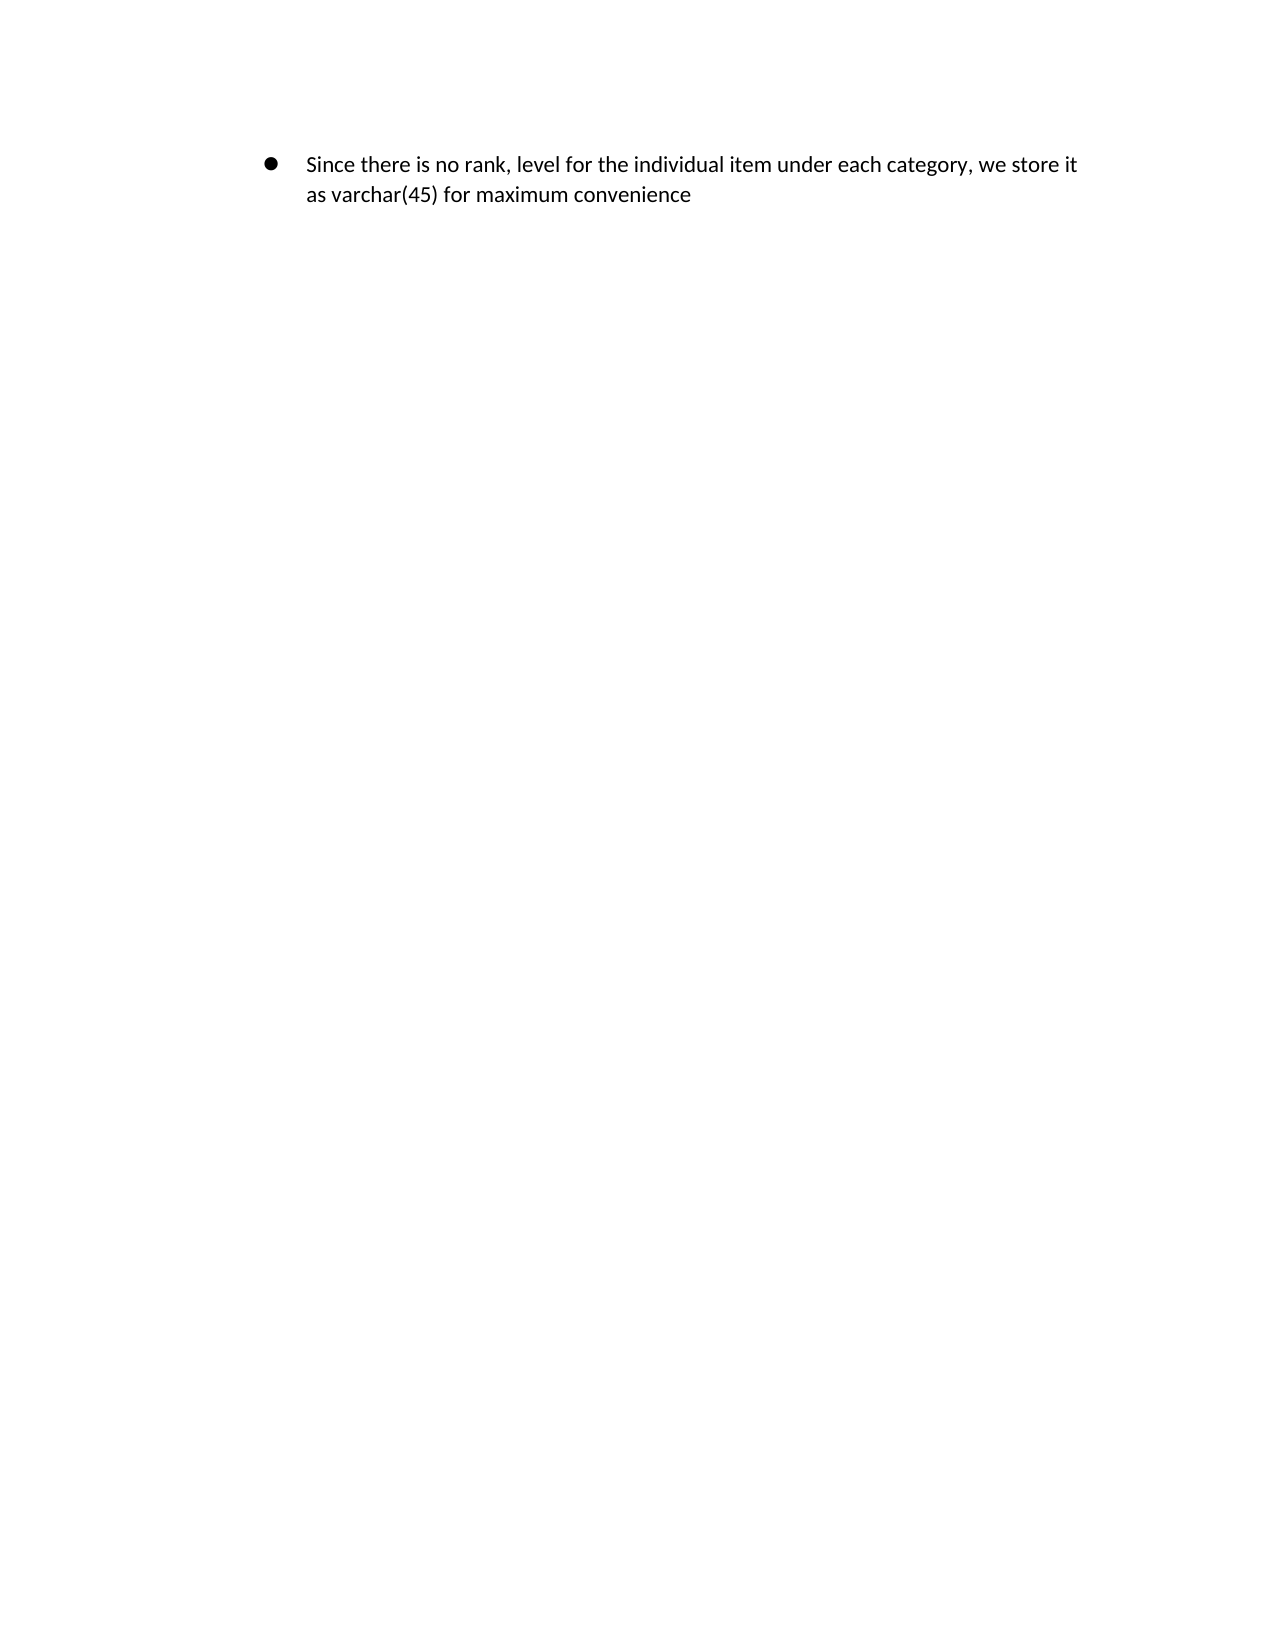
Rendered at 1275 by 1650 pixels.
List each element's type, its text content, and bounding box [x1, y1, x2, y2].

list Since there is no rank, level for the individual item under each category, we store it as varchar(45) for maximum convenience [262, 150, 1087, 208]
